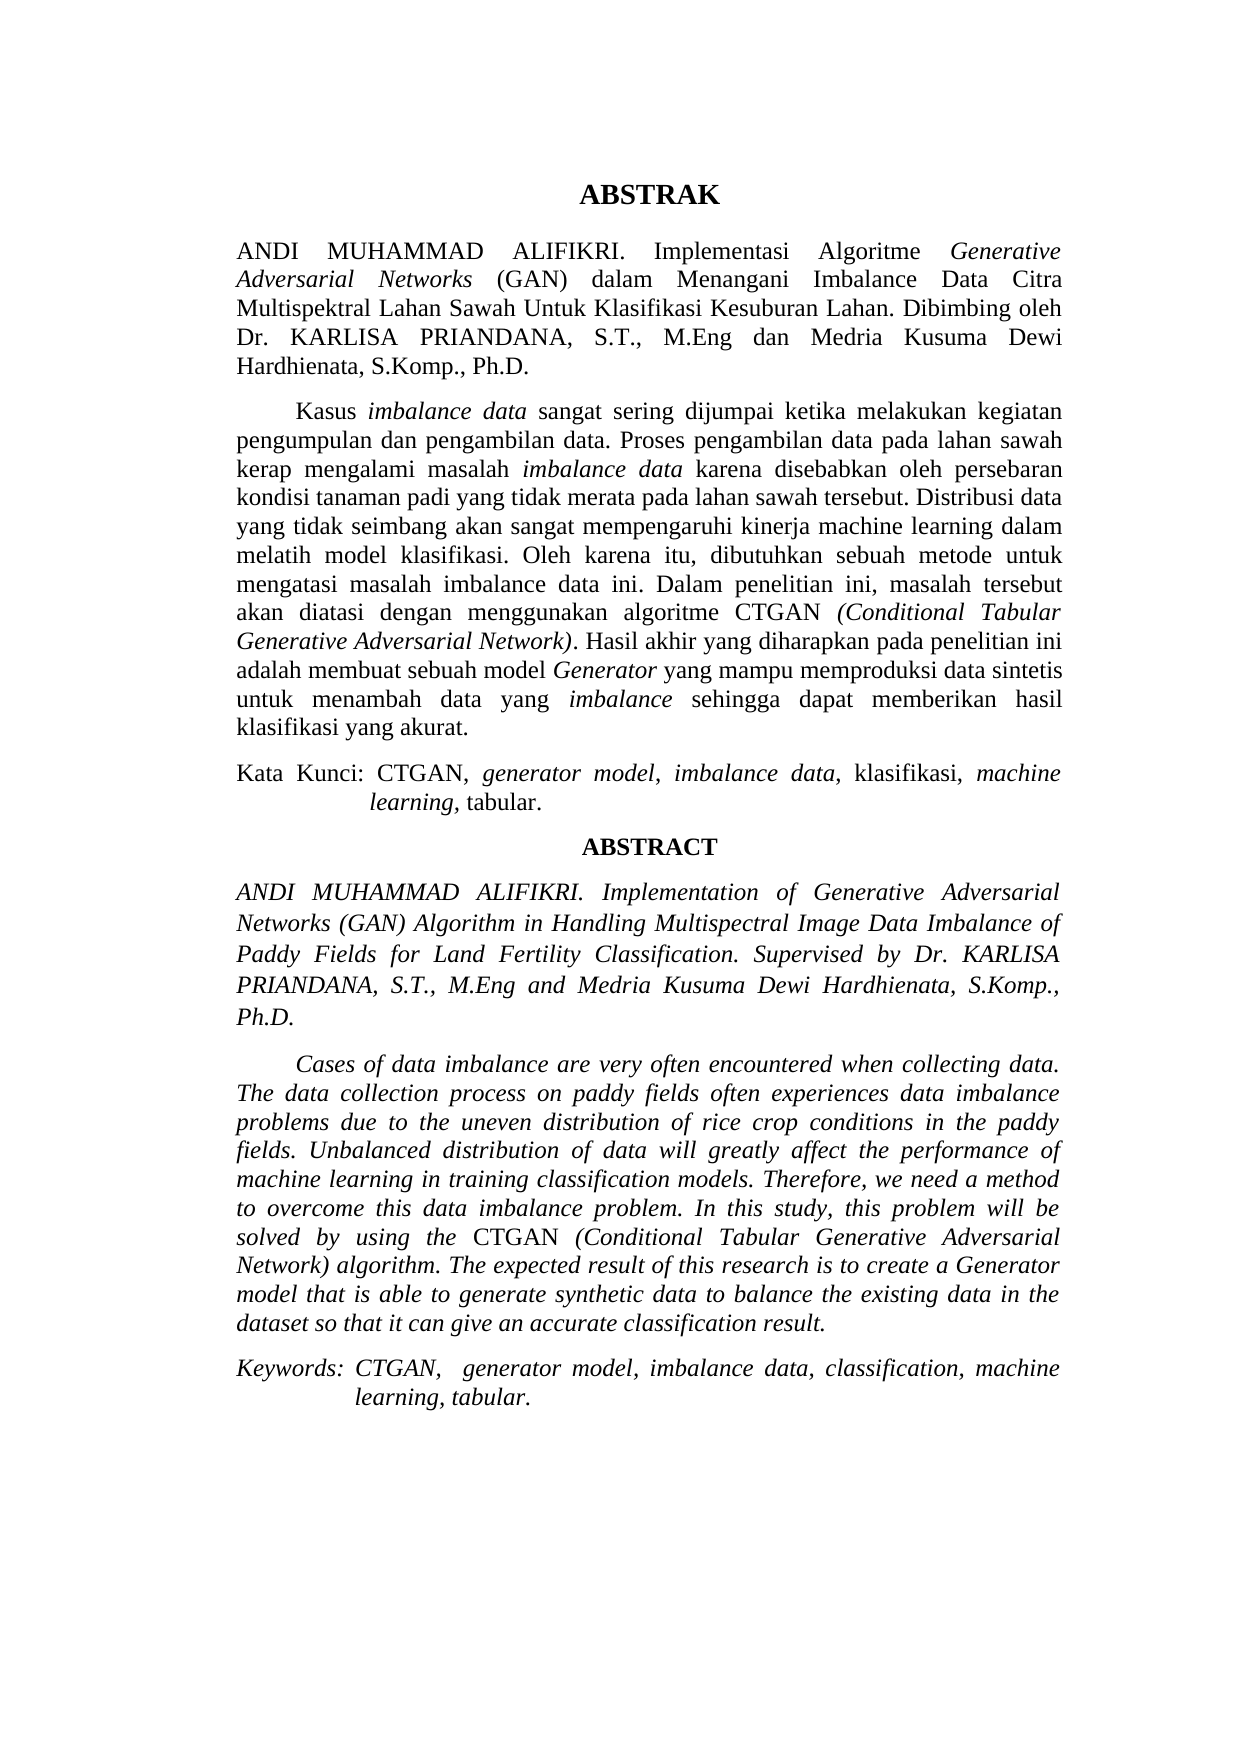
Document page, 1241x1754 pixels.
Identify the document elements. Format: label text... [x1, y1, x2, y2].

text ANDI MUHAMMAD ALIFIKRI. Implementation of Generative Adversarial Networks (GAN) Algorithm in Handling Multispectral Image Data Imbalance of Paddy Fields for Land Fertility Classification. Supervised by Dr. KARLISA PRIANDANA, S.T., M.Eng and Medria Kusuma Dewi Hardhienata, S.Komp., Ph.D. [236, 877, 1063, 1030]
text Kata Kunci: CTGAN, generator model, imbalance data, klasifikasi, machine learning, tabular. [236, 758, 1063, 815]
title ABSTRAK [236, 177, 1063, 211]
text Cases of data imbalance are very often encountered when collecting data. The data collection process on paddy fields often experiences data imbalance problems due to the uneven distribution of rice crop conditions in the paddy fields. Unbalanced distribution of data will greatly affect the performance of machine learning in training classification models. Therefore, we need a method to overcome this data imbalance problem. In this study, this problem will be solved by using the CTGAN (Conditional Tabular Generative Adversarial Network) algorithm. The expected result of this research is to create a Generator model that is able to generate synthetic data to balance the existing data in the dataset so that it can give an accurate classification result. [236, 1049, 1063, 1337]
text ANDI MUHAMMAD ALIFIKRI. Implementasi Algoritme Generative Adversarial Networks (GAN) dalam Menangani Imbalance Data Citra Multispektral Lahan Sawah Untuk Klasifikasi Kesuburan Lahan. Dibimbing oleh Dr. KARLISA PRIANDANA, S.T., M.Eng dan Medria Kusuma Dewi Hardhienata, S.Komp., Ph.D. [236, 236, 1063, 379]
text Keywords: CTGAN, generator model, imbalance data, classification, machine learning, tabular. [236, 1353, 1063, 1411]
text Kasus imbalance data sangat sering dijumpai ketika melakukan kegiatan pengumpulan dan pengambilan data. Proses pengambilan data pada lahan sawah kerap mengalami masalah imbalance data karena disebabkan oleh persebaran kondisi tanaman padi yang tidak merata pada lahan sawah tersebut. Distribusi data yang tidak seimbang akan sangat mempengaruhi kinerja machine learning dalam melatih model klasifikasi. Oleh karena itu, dibutuhkan sebuah metode untuk mengatasi masalah imbalance data ini. Dalam penelitian ini, masalah tersebut akan diatasi dengan menggunakan algoritme CTGAN (Conditional Tabular Generative Adversarial Network). Hasil akhir yang diharapkan pada penelitian ini adalah membuat sebuah model Generator yang mampu memproduksi data sintetis untuk menambah data yang imbalance sehingga dapat memberikan hasil klasifikasi yang akurat. [236, 396, 1063, 741]
text ABSTRACT [236, 832, 1063, 861]
